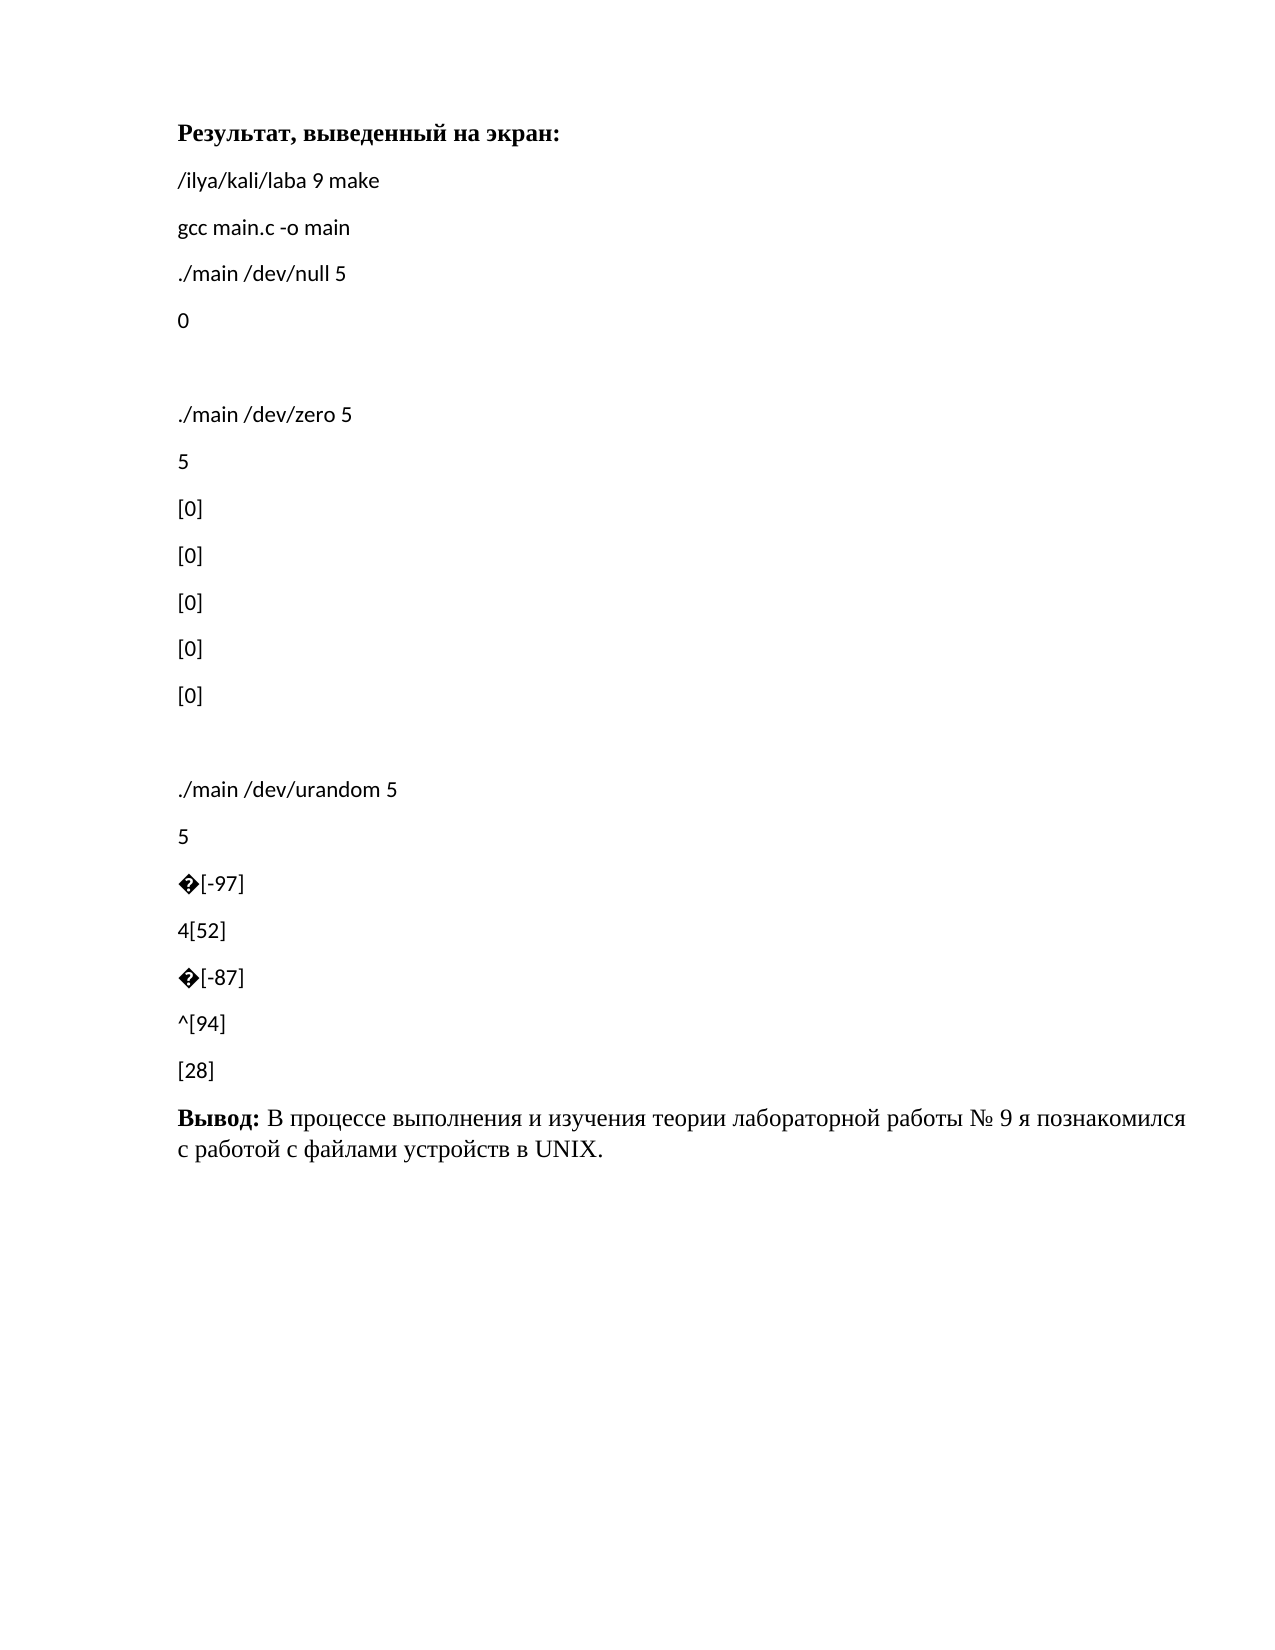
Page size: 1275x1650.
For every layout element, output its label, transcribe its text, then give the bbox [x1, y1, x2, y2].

text 5 [177, 822, 1186, 850]
text Вывод: В процессе выполнения и изучения теории лабораторной работы № 9 я познакомился с работой с файлами устройств в UNIX. [177, 1103, 1186, 1163]
text ./main /dev/zero 5 [177, 400, 1186, 428]
text [0] [177, 541, 1186, 569]
text ./main /dev/urandom 5 [177, 775, 1186, 803]
text /ilya/kali/laba 9 make [177, 166, 1186, 194]
text [0] [177, 634, 1186, 663]
text Результат, выведенный на экран: [177, 118, 1186, 147]
text [28] [177, 1056, 1186, 1084]
text �[-87] [177, 963, 1186, 991]
text ./main /dev/null 5 [177, 259, 1186, 288]
text 5 [177, 447, 1186, 475]
text 4[52] [177, 916, 1186, 944]
text ^[94] [177, 1009, 1186, 1038]
text 0 [177, 306, 1186, 334]
text [0] [177, 494, 1186, 522]
text [0] [177, 681, 1186, 709]
text �[-97] [177, 869, 1186, 897]
text [0] [177, 588, 1186, 616]
text gcc main.c -o main [177, 213, 1186, 241]
